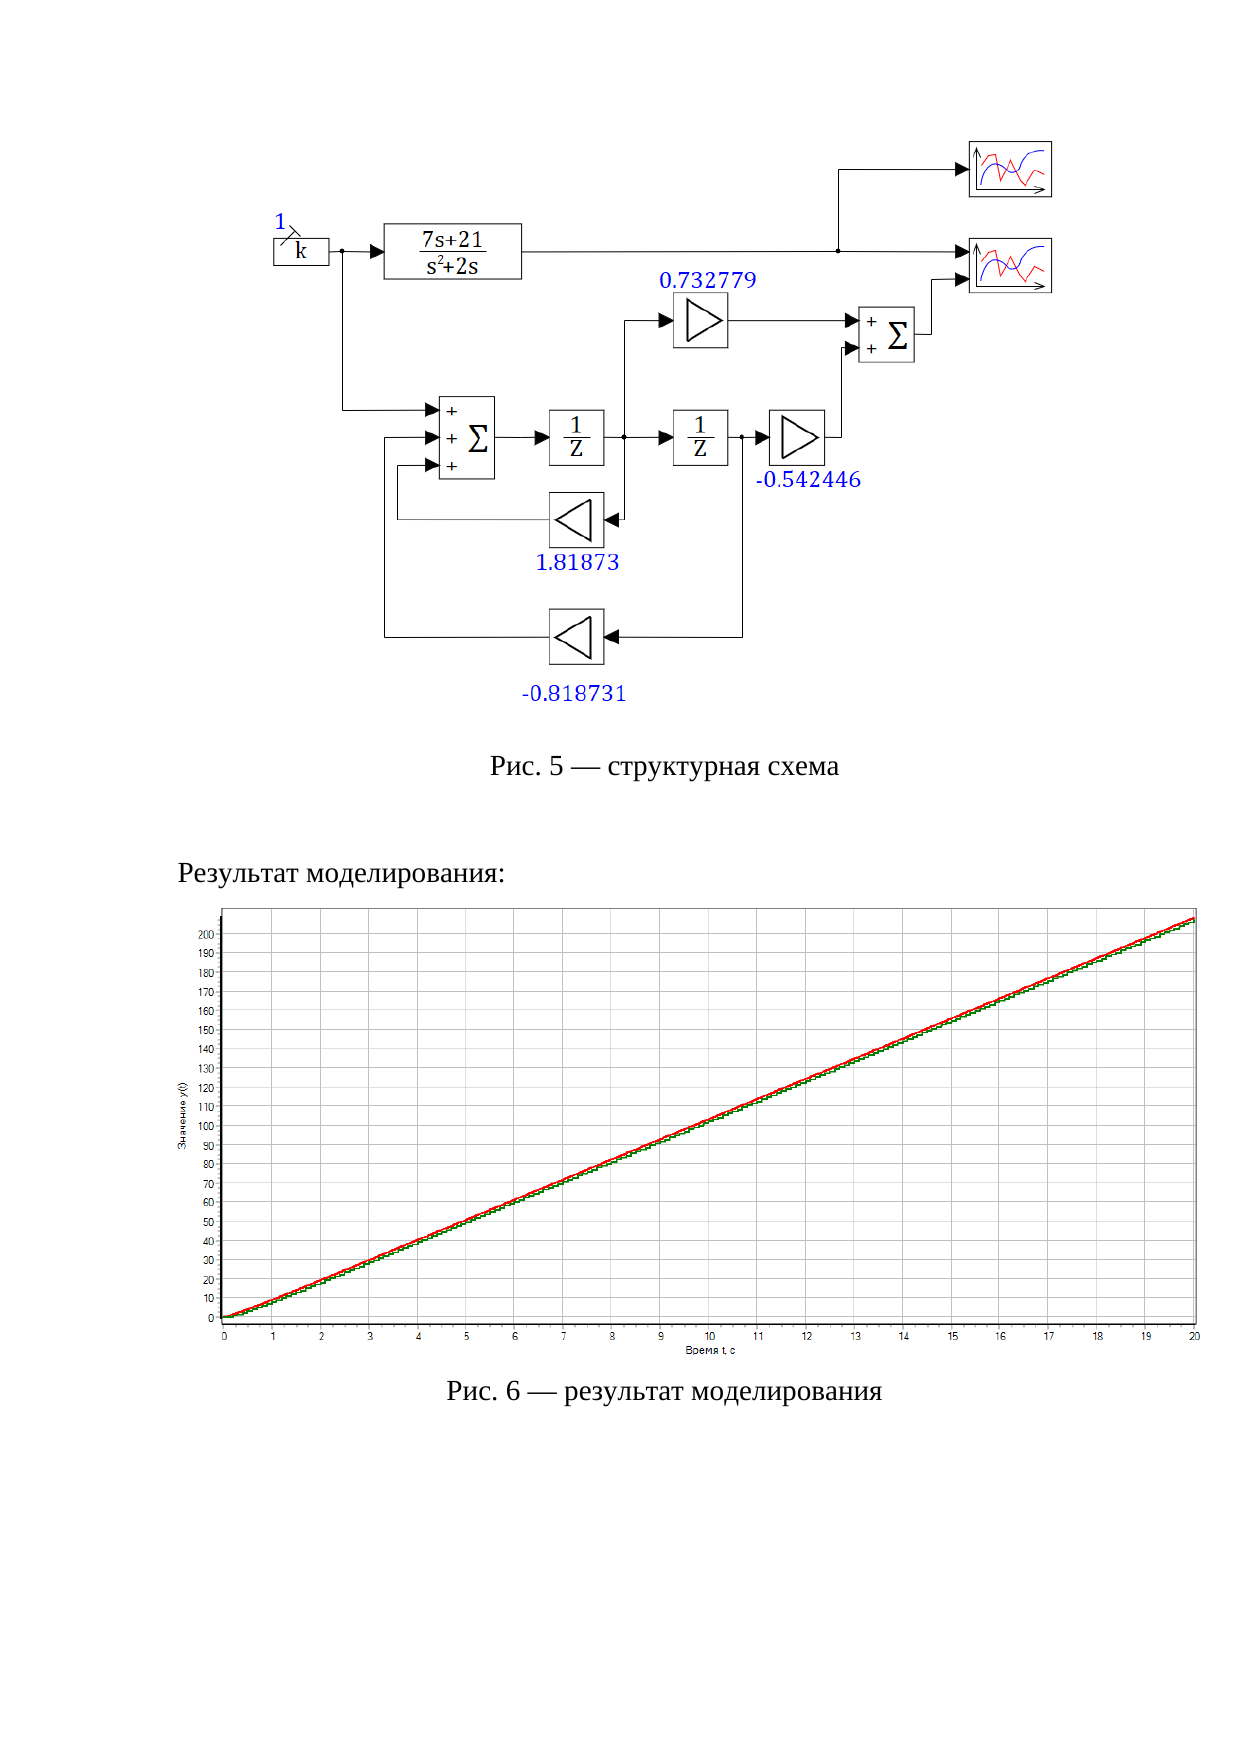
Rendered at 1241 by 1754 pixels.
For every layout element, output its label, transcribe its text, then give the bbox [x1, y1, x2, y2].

picture [267, 118, 1062, 729]
text Рис. 6 — результат моделирования [177, 1373, 1152, 1407]
text Результат моделирования: [177, 855, 1152, 889]
picture [177, 908, 1203, 1355]
text Рис. 5 — структурная схема [177, 748, 1152, 782]
